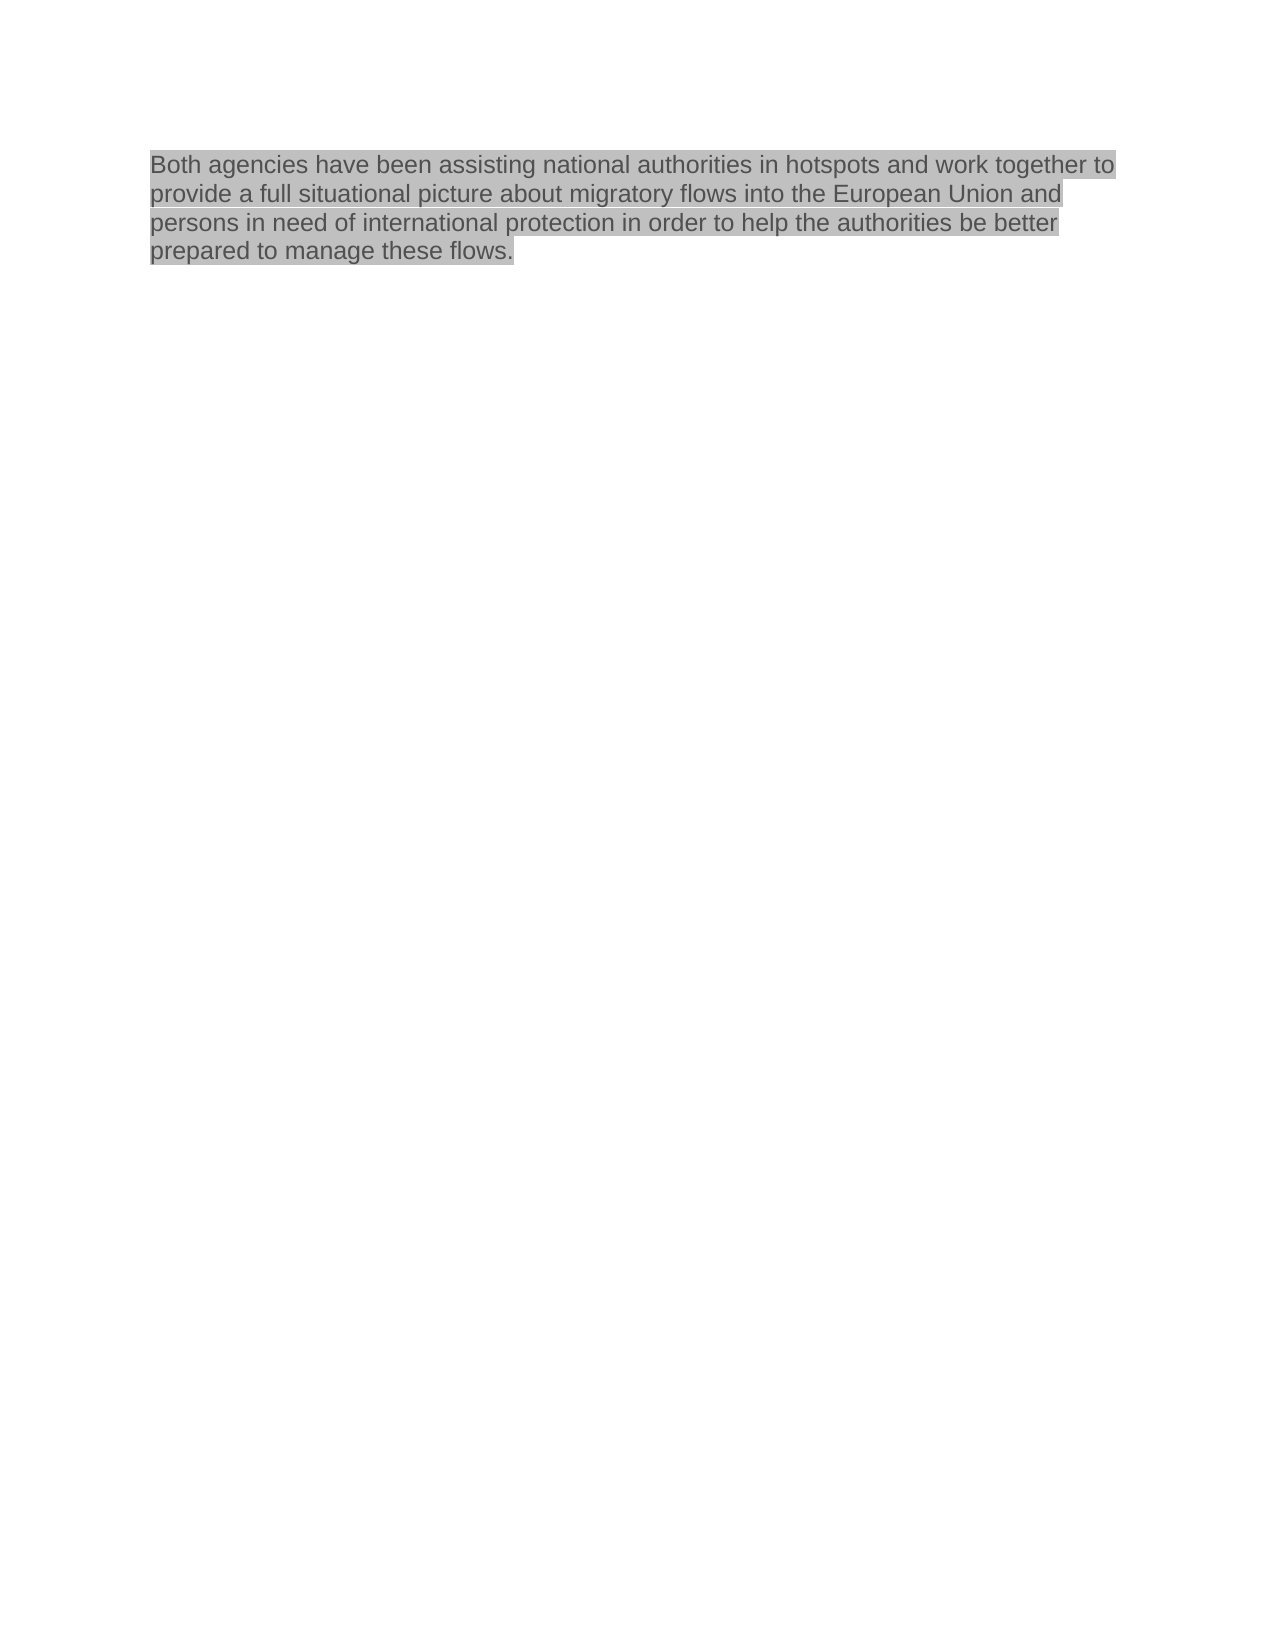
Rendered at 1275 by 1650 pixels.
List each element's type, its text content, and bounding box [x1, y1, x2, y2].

text Both agencies have been assisting national authorities in hotspots and work together to provide a full situational picture about migratory flows into the European Union and persons in need of international protection in order to help the authorities be better prepared to manage these flows. [150, 150, 1125, 265]
